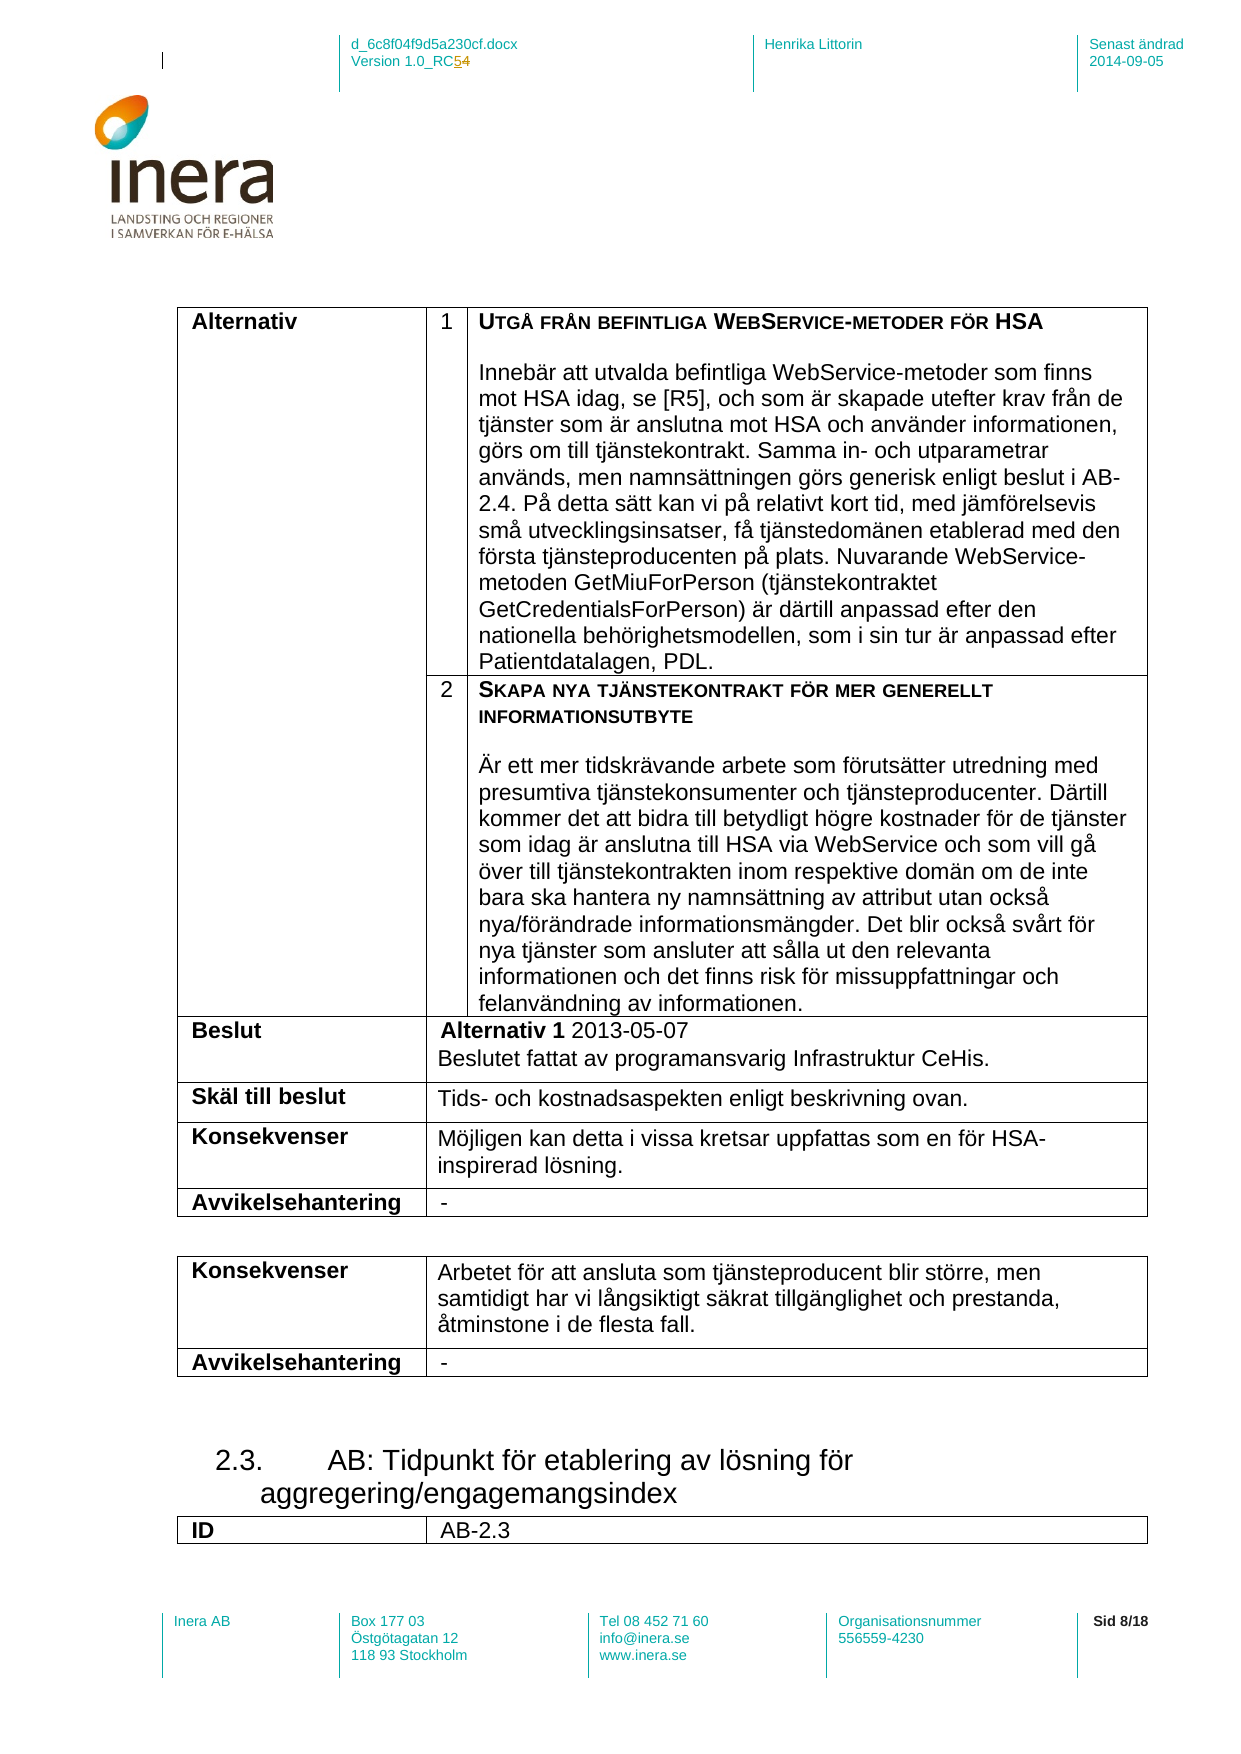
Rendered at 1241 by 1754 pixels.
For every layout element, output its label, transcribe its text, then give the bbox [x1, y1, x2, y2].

table_cell Avvikelsehantering [178, 1189, 426, 1216]
table_cell Beslut [178, 1017, 426, 1082]
table_cell Utgå från befintliga WebService-metoder för HSA Innebär att utvalda befintliga WebService-metoder som finns mot HSA idag, se [R5], och som är skapade utefter krav från de tjänster som är anslutna mot HSA och använder informationen, görs om till tjänstekontrakt. Samma in- och utparametrar används, men namnsättningen görs generisk enligt beslut i AB-2.6. På detta sätt kan vi på relativt kort tid, med jämförelsevis små utvecklingsinsatser, få tjänstedomänen etablerad med den första tjänsteproducenten på plats. Nuvarande WebService-metoden GetMiuForPerson (tjänstekontraktet GetCredentialsForPerson) är därtill anpassad efter den nationella behörighetsmodellen, som i sin tur är anpassad efter Patientdatalagen, PDL. [468, 308, 1147, 675]
table_header AB-2.3 [427, 1517, 1147, 1543]
table_cell Möjligen kan detta i vissa kretsar uppfattas som en för HSA-inspirerad lösning. [427, 1123, 1147, 1188]
table_cell Alternativ [178, 308, 426, 1016]
table_cell Avvikelsehantering [178, 1349, 426, 1376]
table_cell 1 [427, 308, 467, 675]
table_cell - [427, 1189, 1147, 1216]
table_cell Tids- och kostnadsaspekten enligt beskrivning ovan. [427, 1083, 1147, 1122]
table_cell Skapa nya tjänstekontrakt för mer generellt informationsutbyte Är ett mer tidskrävande arbete som förutsätter utredning med presumtiva tjänstekonsumenter och tjänsteproducenter. Därtill kommer det att bidra till betydligt högre kostnader för de tjänster som idag är anslutna till HSA via WebService och som vill gå över till tjänstekontrakten inom respektive domän om de inte bara ska hantera ny namnsättning av attribut utan också nya/förändrade informationsmängder. Det blir också svårt för nya tjänster som ansluter att sålla ut den relevanta informationen och det finns risk för missuppfattningar och felanvändning av informationen. [468, 676, 1147, 1016]
subtitle AB: Tidpunkt för etablering av lösning för aggregering/engagemangsindex [215, 1443, 1063, 1510]
table_cell 2 [427, 676, 467, 1016]
table_header ID [178, 1517, 426, 1543]
table_header Arbetet för att ansluta som tjänsteproducent blir större, men samtidigt har vi långsiktigt säkrat tillgänglighet och prestanda, åtminstone i de flesta fall. [427, 1257, 1147, 1348]
table_header Konsekvenser [178, 1257, 426, 1348]
picture [94, 95, 273, 238]
table_cell Skäl till beslut [178, 1083, 426, 1122]
table_cell Alternativ 1 2013-05-07 Beslutet fattat av programansvarig Infrastruktur CeHis. [427, 1017, 1147, 1082]
table_cell Konsekvenser [178, 1123, 426, 1188]
table_cell - [427, 1349, 1147, 1376]
